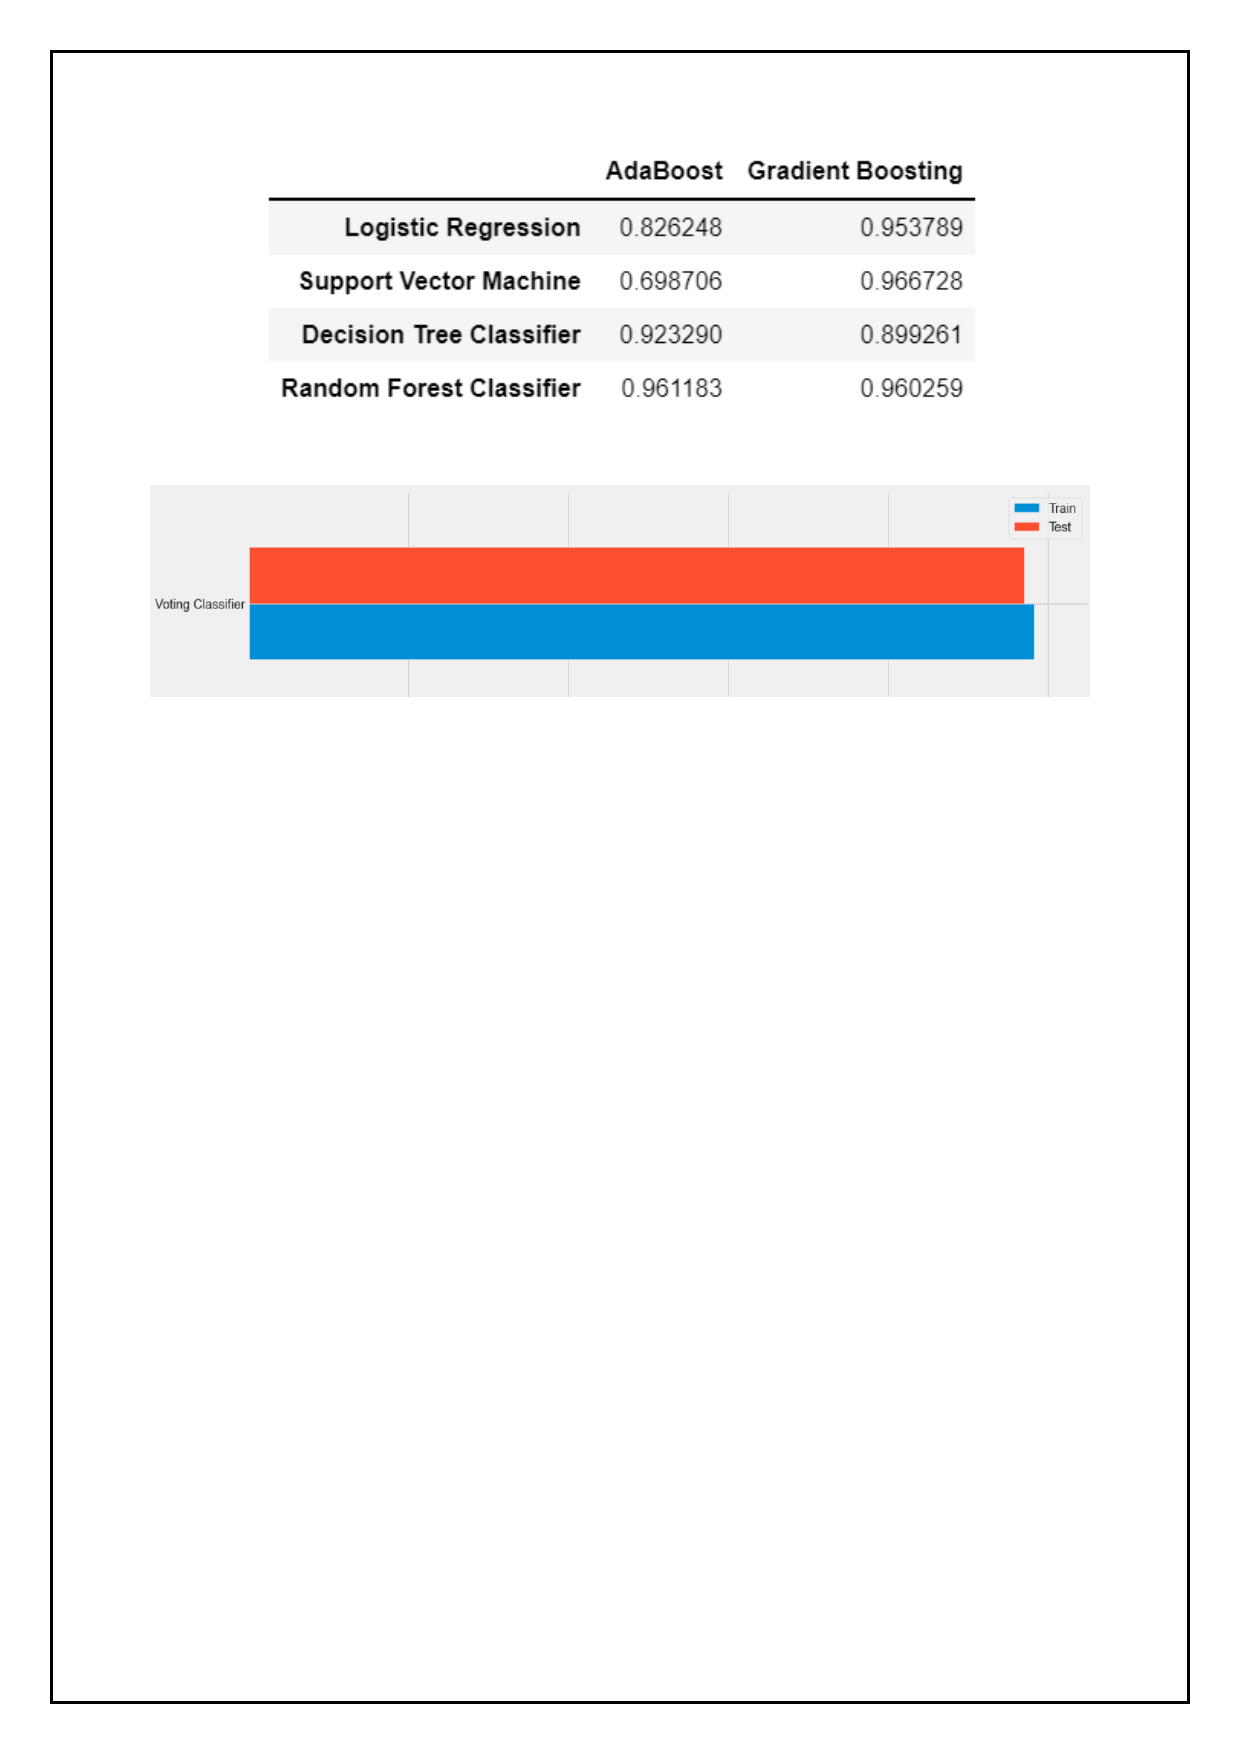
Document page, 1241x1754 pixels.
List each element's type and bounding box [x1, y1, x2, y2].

picture [260, 150, 980, 417]
picture [150, 483, 1091, 697]
